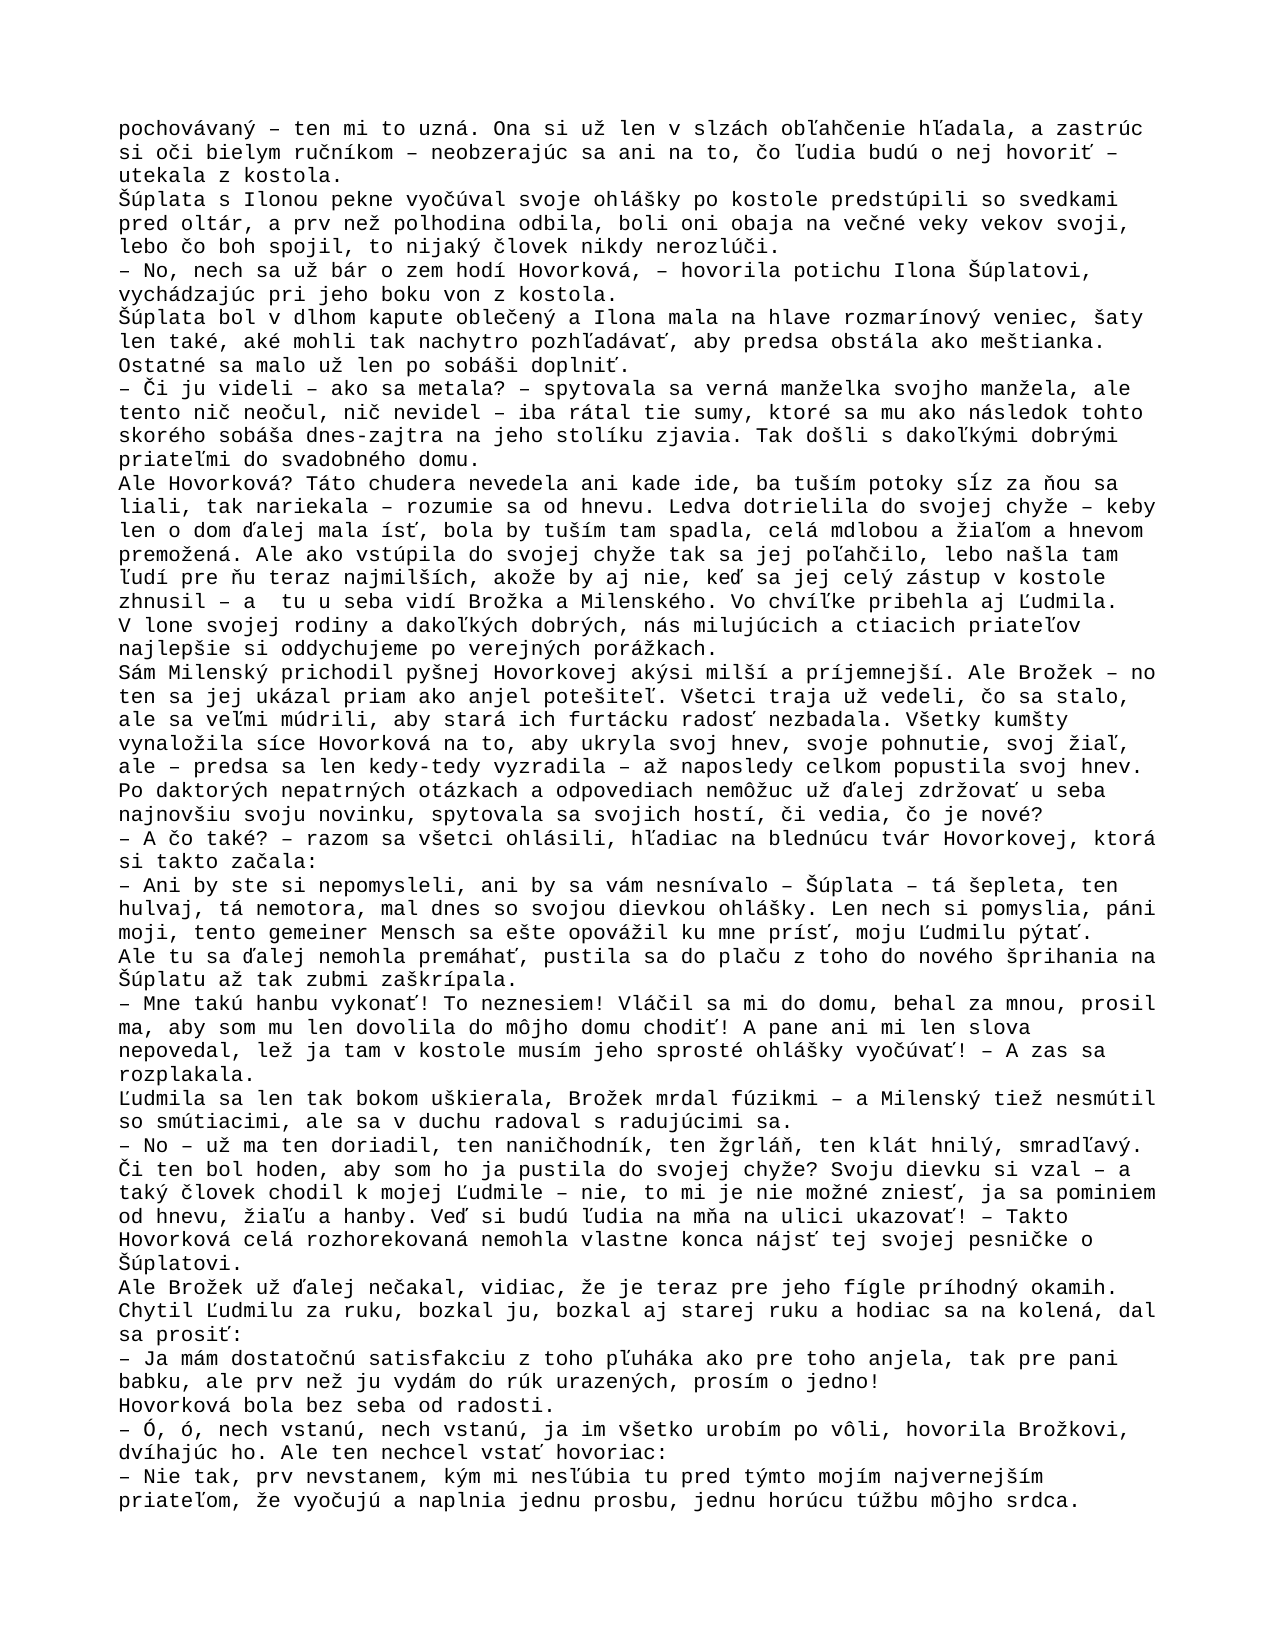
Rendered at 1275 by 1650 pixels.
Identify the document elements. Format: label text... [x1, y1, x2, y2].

text Ľudmila sa len tak bokom uškierala, Brožek mrdal fúzikmi – a Milenský tiež nesmútil so smútiacimi, ale sa v duchu radoval s radujúcimi sa. [118, 1088, 1157, 1135]
text – A čo také? – razom sa všetci ohlásili, hľadiac na blednúcu tvár Hovorkovej, ktorá si takto začala: [118, 827, 1157, 875]
text – Ani by ste si nepomysleli, ani by sa vám nesnívalo – Šúplata – tá šepleta, ten hulvaj, tá nemotora, mal dnes so svojou dievkou ohlášky. Len nech si pomyslia, páni moji, tento gemeiner Mensch sa ešte opovážil ku mne prísť, moju Ľudmilu pýtať. [118, 875, 1157, 946]
text Hovorková bola bez seba od radosti. [118, 1395, 1157, 1419]
text Ale Brožek už ďalej nečakal, vidiac, že je teraz pre jeho fígle príhodný okamih. Chytil Ľudmilu za ruku, bozkal ju, bozkal aj starej ruku a hodiac sa na kolená, dal sa prosiť: [118, 1277, 1157, 1348]
text Sám Milenský prichodil pyšnej Hovorkovej akýsi milší a príjemnejší. Ale Brožek – no ten sa jej ukázal priam ako anjel potešiteľ. Všetci traja už vedeli, čo sa stalo, ale sa veľmi múdrili, aby stará ich furtácku radosť nezbadala. Všetky kumšty vynaložila síce Hovorková na to, aby ukryla svoj hnev, svoje pohnutie, svoj žiaľ, ale – predsa sa len kedy-tedy vyzradila – až naposledy celkom popustila svoj hnev. Po daktorých nepatrných otázkach a odpovediach nemôžuc už ďalej zdržovať u seba najnovšiu svoju novinku, spytovala sa svojich hostí, či vedia, čo je nové? [118, 662, 1157, 827]
text – No – už ma ten doriadil, ten naničhodník, ten žgrláň, ten klát hnilý, smradľavý. Či ten bol hoden, aby som ho ja pustila do svojej chyže? Svoju dievku si vzal – a taký človek chodil k mojej Ľudmile – nie, to mi je nie možné zniesť, ja sa pominiem od hnevu, žiaľu a hanby. Veď si budú ľudia na mňa na ulici ukazovať! – Takto Hovorková celá rozhorekovaná nemohla vlastne konca nájsť tej svojej pesničke o Šúplatovi. [118, 1135, 1157, 1277]
text V lone svojej rodiny a dakoľkých dobrých, nás milujúcich a ctiacich priateľov najlepšie si oddychujeme po verejných porážkach. [118, 615, 1157, 662]
text – Ó, ó, nech vstanú, nech vstanú, ja im všetko urobím po vôli, hovorila Brožkovi, dvíhajúc ho. Ale ten nechcel vstať hovoriac: [118, 1419, 1157, 1466]
text Šúplata bol v dlhom kapute oblečený a Ilona mala na hlave rozmarínový veniec, šaty len také, aké mohli tak nachytro pozhľadávať, aby predsa obstála ako meštianka. Ostatné sa malo už len po sobáši doplniť. [118, 307, 1157, 378]
text – Mne takú hanbu vykonať! To neznesiem! Vláčil sa mi do domu, behal za mnou, prosil ma, aby som mu len dovolila do môjho domu chodiť! A pane ani mi len slova nepovedal, lež ja tam v kostole musím jeho sprosté ohlášky vyočúvať! – A zas sa rozplakala. [118, 993, 1157, 1088]
text – Ja mám dostatočnú satisfakciu z toho pľuháka ako pre toho anjela, tak pre pani babku, ale prv než ju vydám do rúk urazených, prosím o jedno! [118, 1348, 1157, 1395]
text Ale Hovorková? Táto chudera nevedela ani kade ide, ba tuším potoky sĺz za ňou sa liali, tak nariekala – rozumie sa od hnevu. Ledva dotrielila do svojej chyže – keby len o dom ďalej mala ísť, bola by tuším tam spadla, celá mdlobou a žiaľom a hnevom premožená. Ale ako vstúpila do svojej chyže tak sa jej poľahčilo, lebo našla tam ľudí pre ňu teraz najmilších, akože by aj nie, keď sa jej celý zástup v kostole zhnusil – a tu u seba vidí Brožka a Milenského. Vo chvíľke pribehla aj Ľudmila. [118, 473, 1157, 615]
text Šúplata s Ilonou pekne vyočúval svoje ohlášky po kostole predstúpili so svedkami pred oltár, a prv než polhodina odbila, boli oni obaja na večné veky vekov svoji, lebo čo boh spojil, to nijaký človek nikdy nerozlúči. [118, 189, 1157, 260]
text – Nie tak, prv nevstanem, kým mi nesľúbia tu pred týmto mojím najvernejším priateľom, že vyočujú a naplnia jednu prosbu, jednu horúcu túžbu môjho srdca. [118, 1466, 1157, 1513]
text Ale tu sa ďalej nemohla premáhať, pustila sa do plaču z toho do nového šprihania na Šúplatu až tak zubmi zaškrípala. [118, 946, 1157, 993]
text – No, nech sa už bár o zem hodí Hovorková, – hovorila potichu Ilona Šúplatovi, vychádzajúc pri jeho boku von z kostola. [118, 260, 1157, 307]
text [118, 118, 1157, 189]
text – Či ju videli – ako sa metala? – spytovala sa verná manželka svojho manžela, ale tento nič neočul, nič nevidel – iba rátal tie sumy, ktoré sa mu ako následok tohto skorého sobáša dnes-zajtra na jeho stolíku zjavia. Tak došli s dakoľkými dobrými priateľmi do svadobného domu. [118, 378, 1157, 473]
